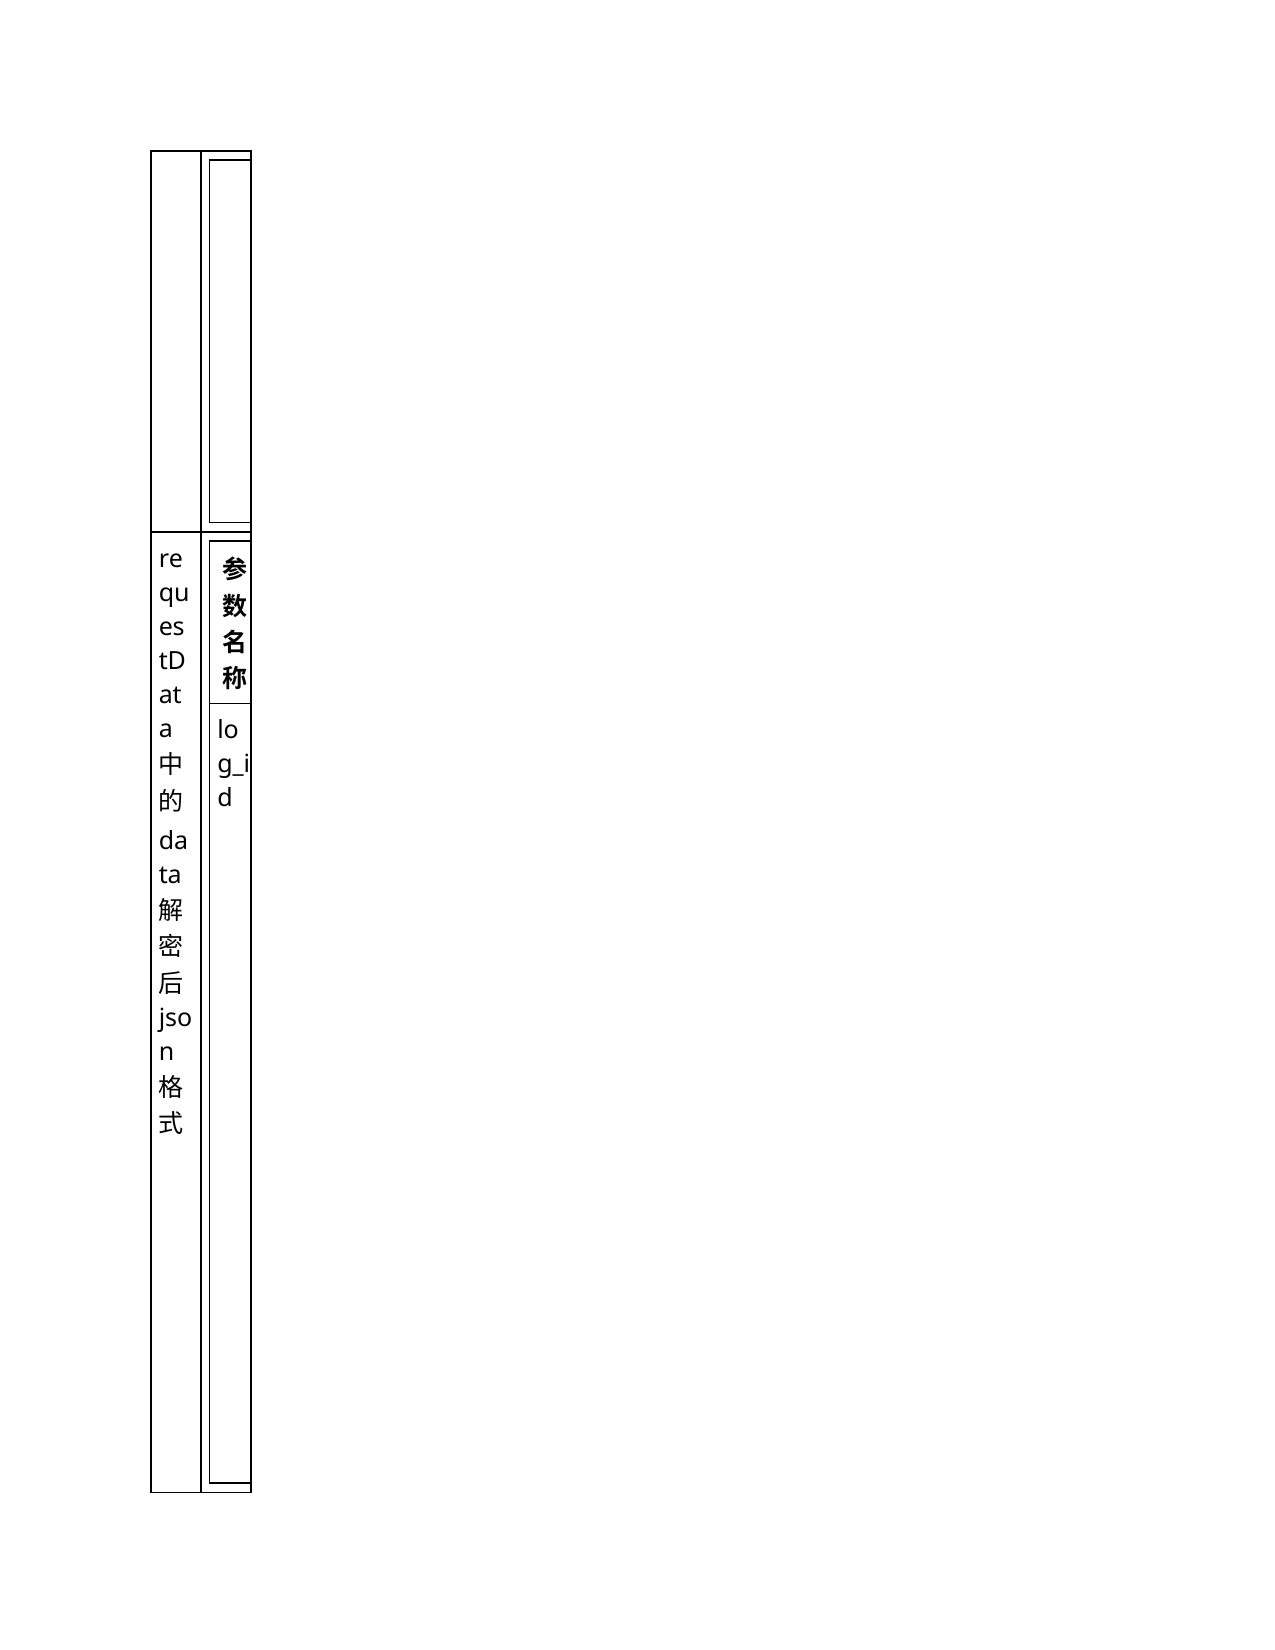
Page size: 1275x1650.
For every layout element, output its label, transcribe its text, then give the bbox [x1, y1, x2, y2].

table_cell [152, 533, 200, 1492]
table_cell 请求参数 [152, 152, 200, 531]
table_cell [202, 533, 250, 1492]
table_cell [202, 152, 250, 531]
